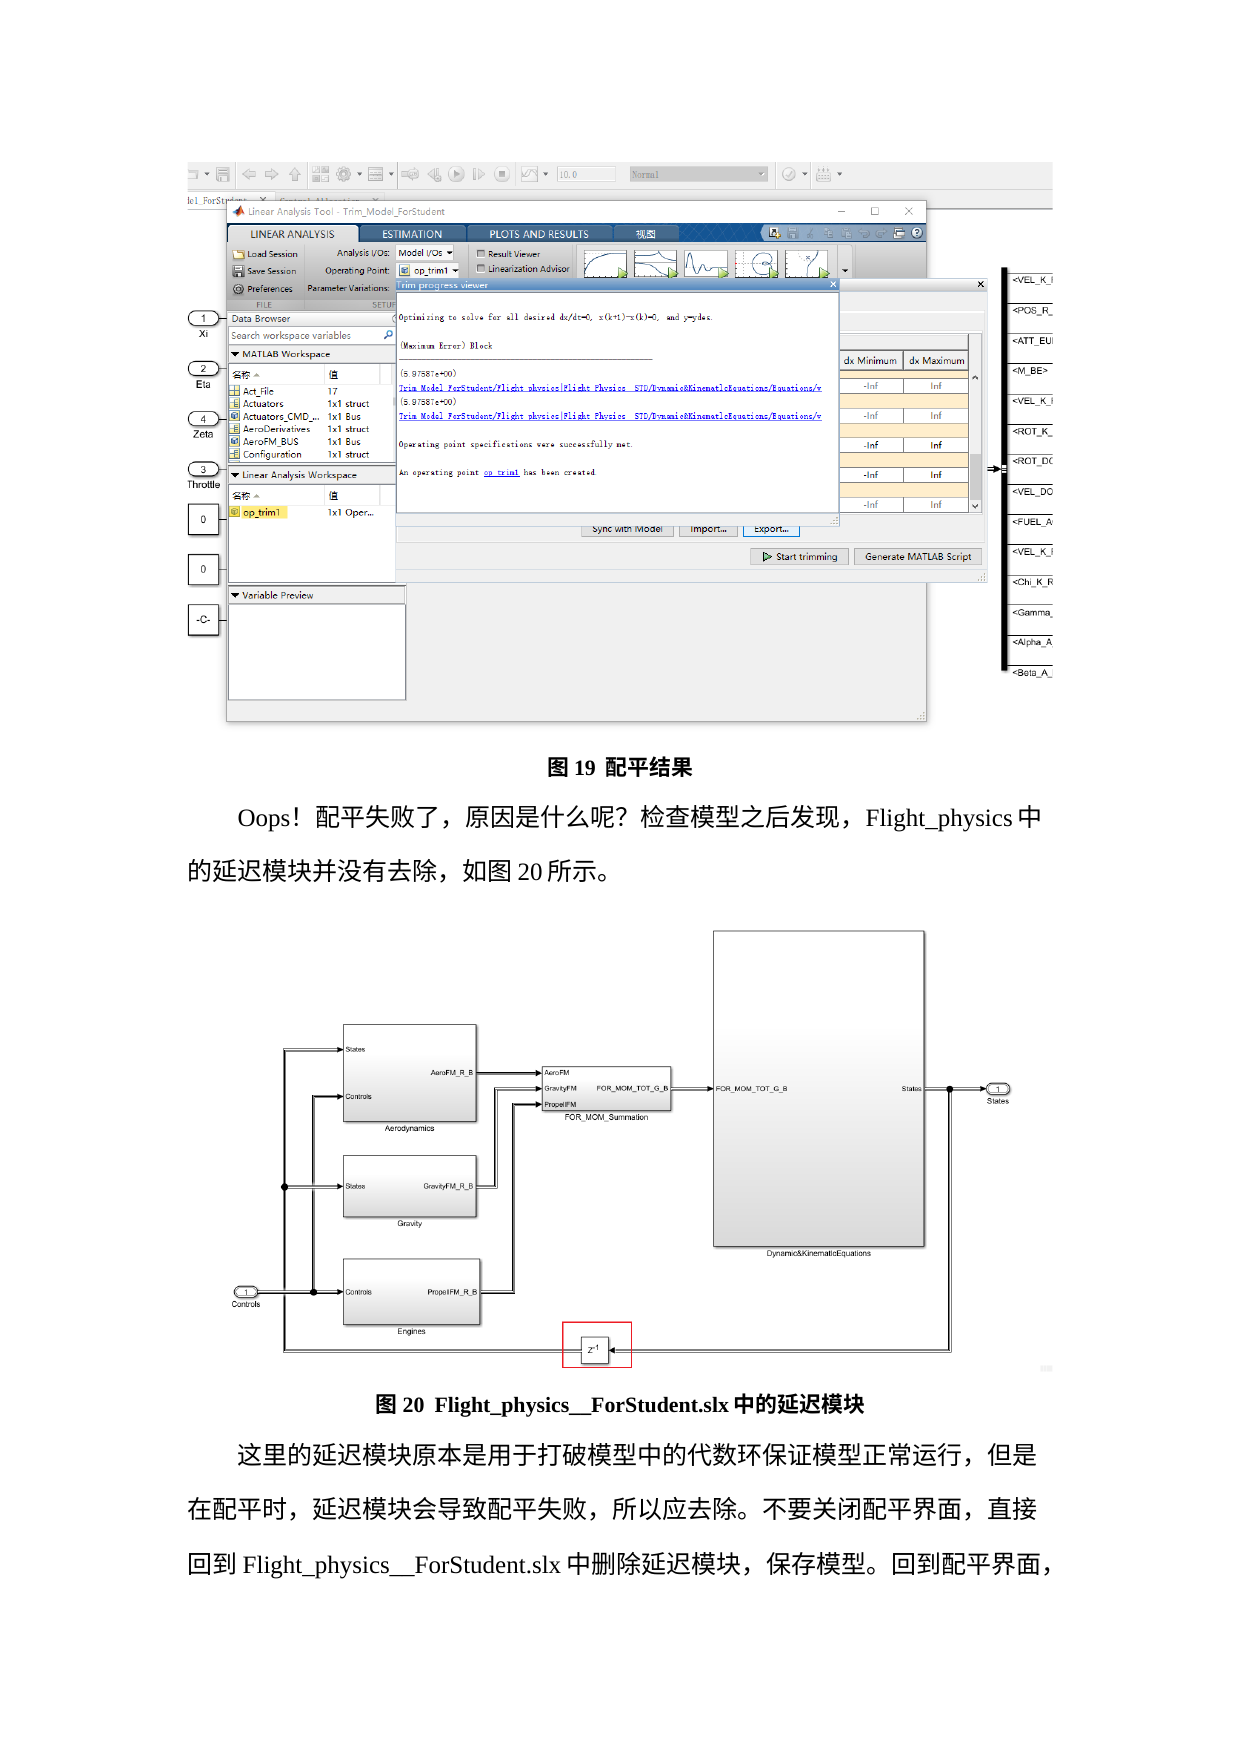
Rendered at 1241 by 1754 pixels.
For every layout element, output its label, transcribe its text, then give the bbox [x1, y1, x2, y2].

text 这里的延迟模块原本是用于打破模型中的代数环保证模型正常运行，但是在配平时，延迟模块会导致配平失败，所以应去除。不要关闭配平界面，直接回到Flight_physics__ForStudent.slx中删除延迟模块，保存模型。回到配平界面，点击Start trimming，配平结果如图21所示。 [187, 1435, 1053, 1580]
text Oops！配平失败了，原因是什么呢？检查模型之后发现，Flight_physics中的延迟模块并没有去除，如图20所示。 [187, 797, 1053, 888]
picture [187, 922, 1053, 1372]
text 图 19 配平结果 [187, 749, 1053, 781]
picture [187, 162, 1053, 734]
text 图 20 Flight_physics__ForStudent.slx中的延迟模块 [187, 1387, 1053, 1419]
